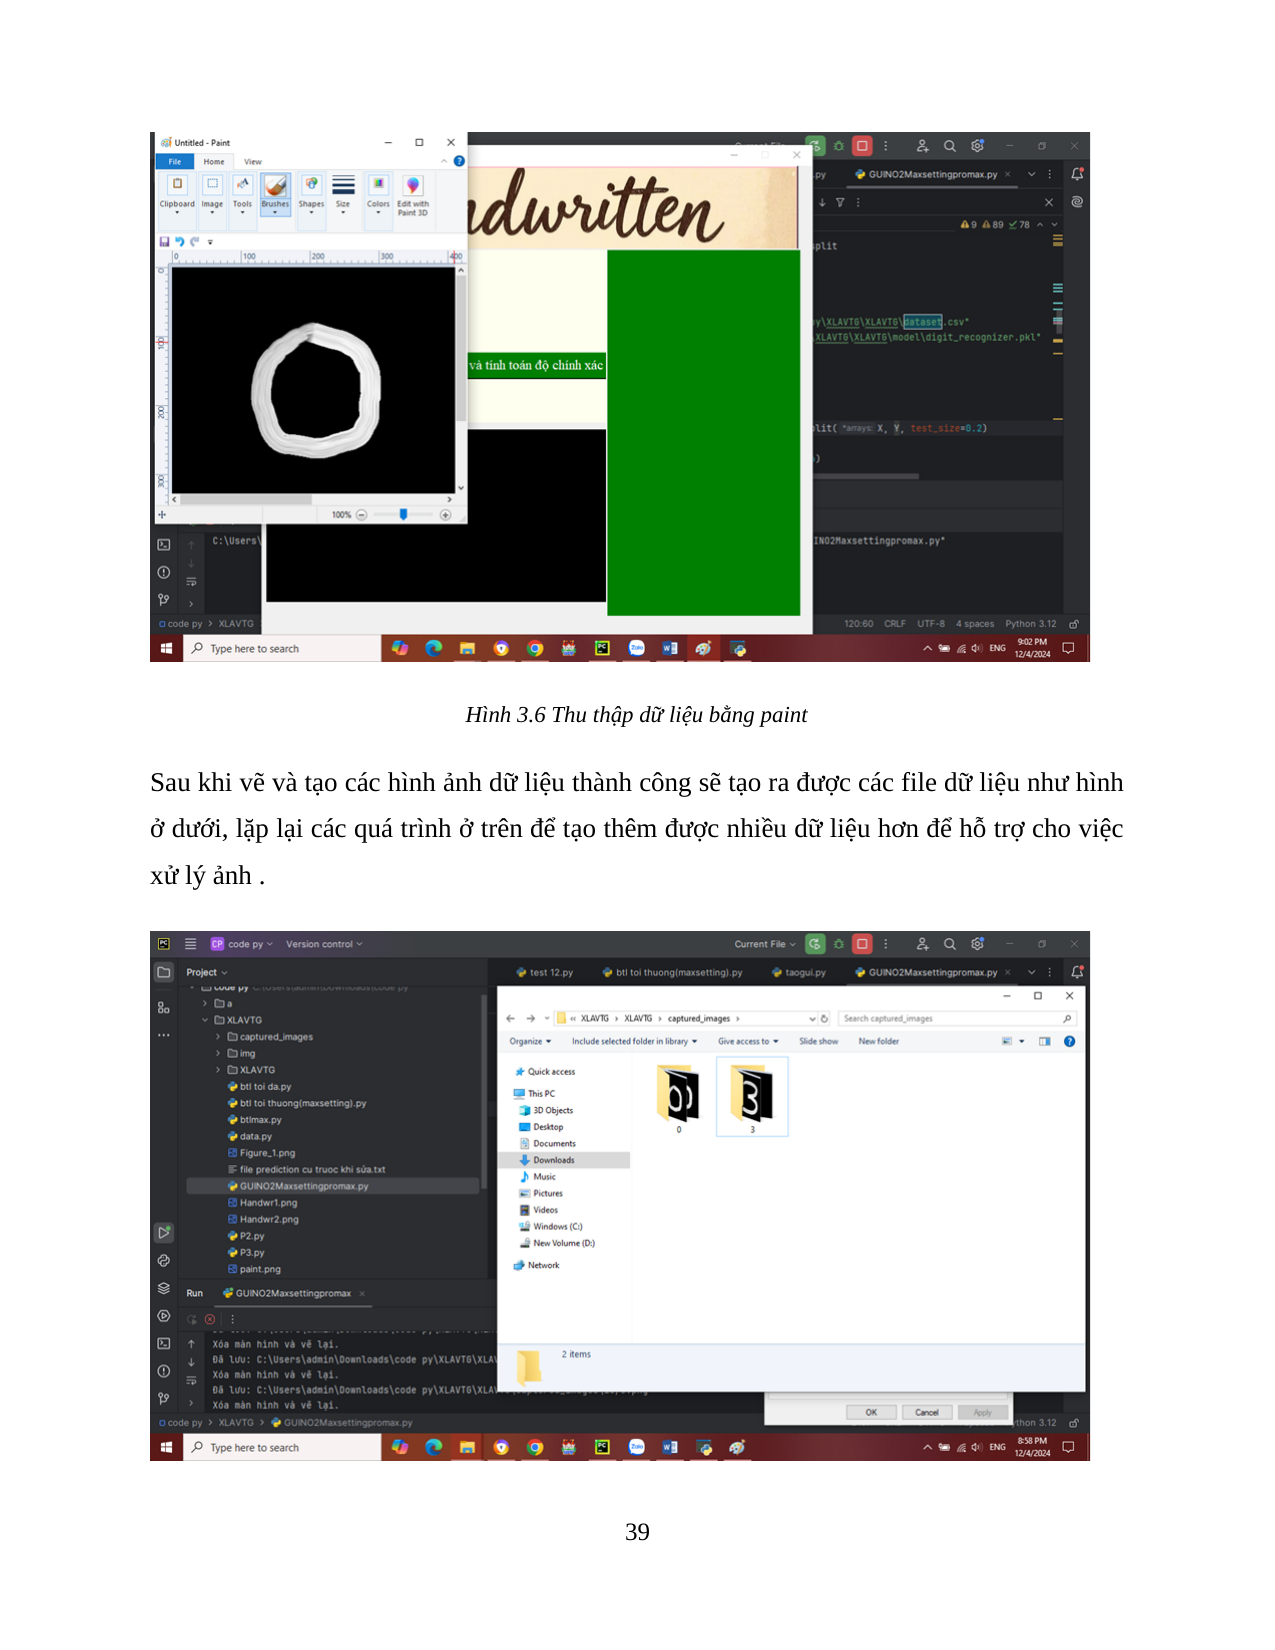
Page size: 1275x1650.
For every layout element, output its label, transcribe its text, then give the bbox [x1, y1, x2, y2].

text Hình 3.6 Thu thập dữ liệu bằng paint [150, 701, 1125, 728]
text Sau khi vẽ và tạo các hình ảnh dữ liệu thành công sẽ tạo ra được các file dữ liệu như hình ở dưới, lặp lại các quá trình ở trên để tạo thêm được nhiều dữ liệu hơn để hỗ trợ cho việc xử lý ảnh . [150, 766, 1125, 890]
picture [150, 931, 1091, 1461]
picture [150, 132, 1091, 662]
